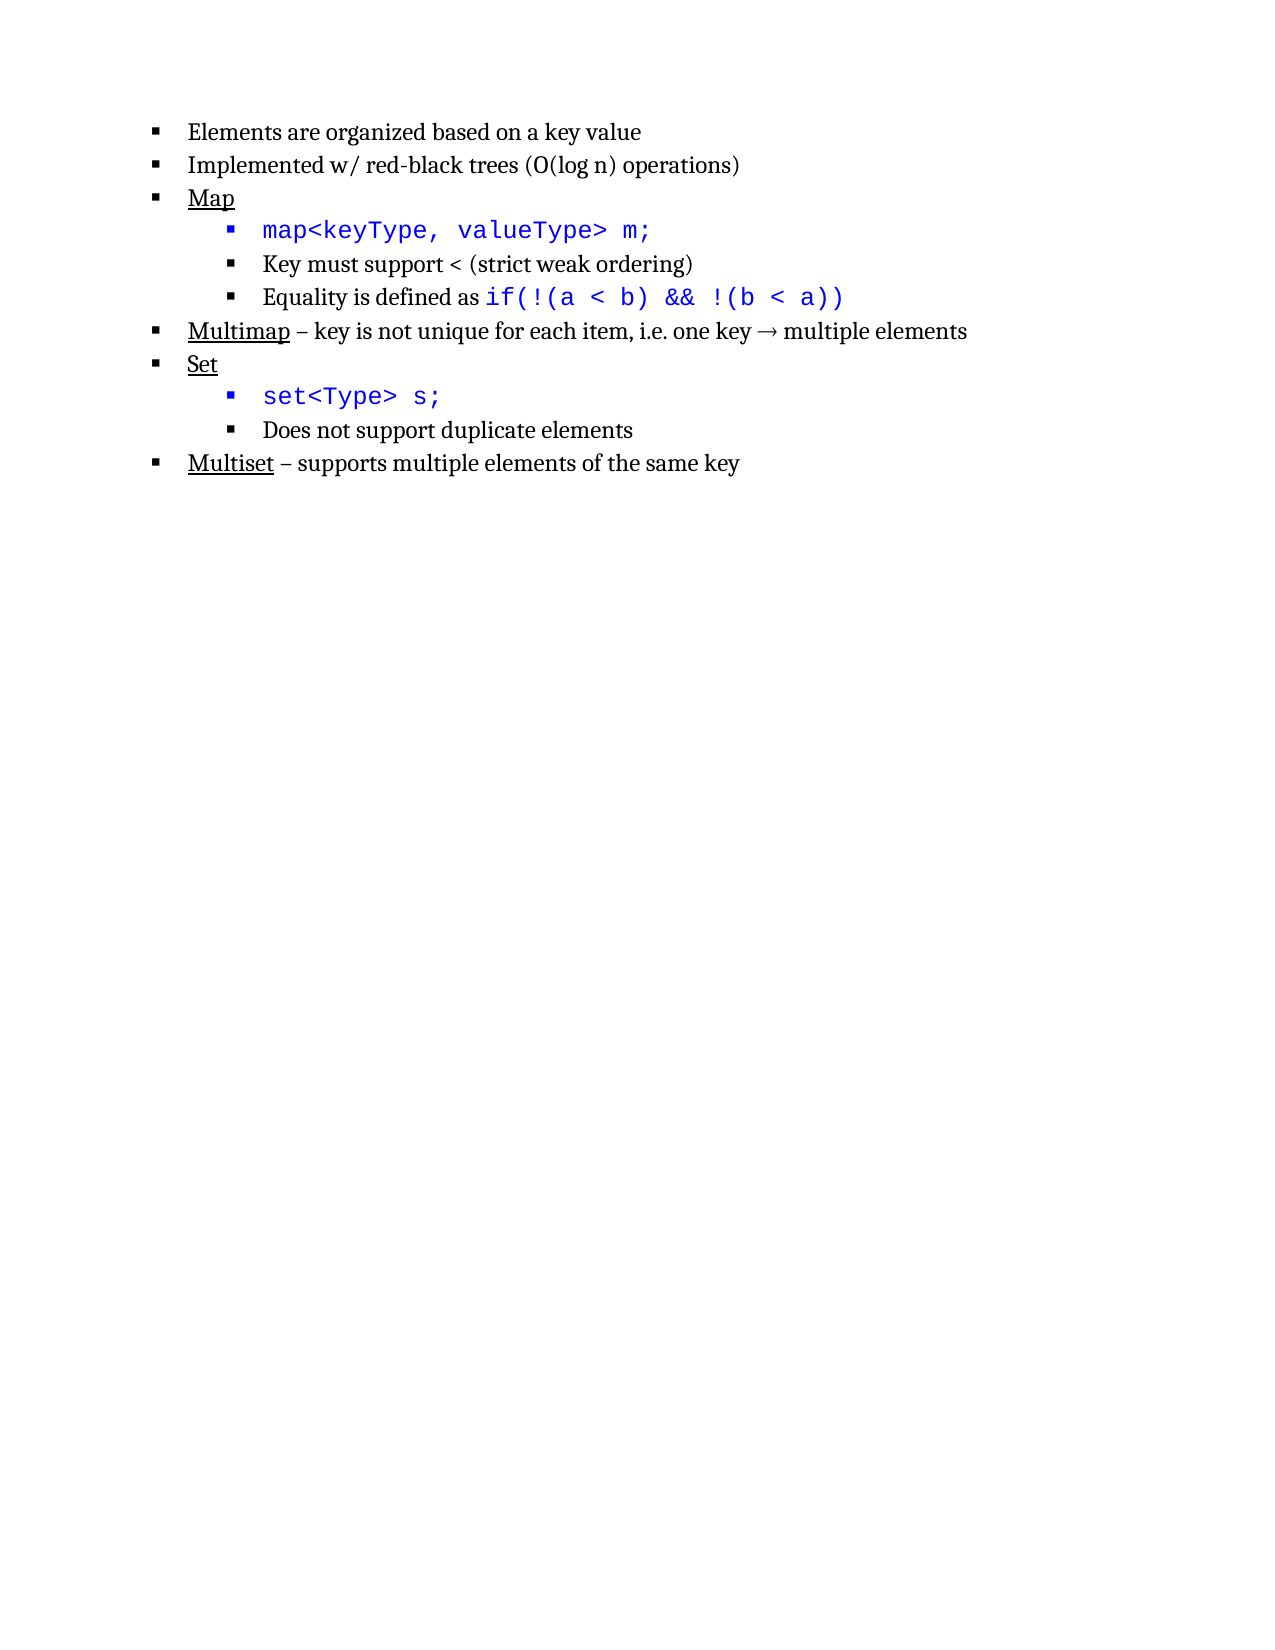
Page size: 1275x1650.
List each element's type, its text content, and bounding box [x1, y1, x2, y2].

list Implemented w/ red-black trees (O(log n) operations) [150, 151, 1200, 180]
list Elements are organized based on a key value [150, 118, 1200, 147]
list Does not support duplicate elements [225, 416, 1200, 444]
list Map [150, 184, 1200, 213]
list Multiset – supports multiple elements of the same key [150, 449, 1200, 477]
list map<keyType, valueType> m; [225, 217, 1200, 246]
list Multimap – key is not unique for each item, i.e. one key multiple elements [150, 317, 1200, 346]
list Key must support < (strict weak ordering) [225, 250, 1200, 278]
list Equality is defined as if(!(a < b) && !(b < a)) [225, 283, 1200, 313]
list set<Type> s; [225, 383, 1200, 412]
list Set [150, 350, 1200, 379]
